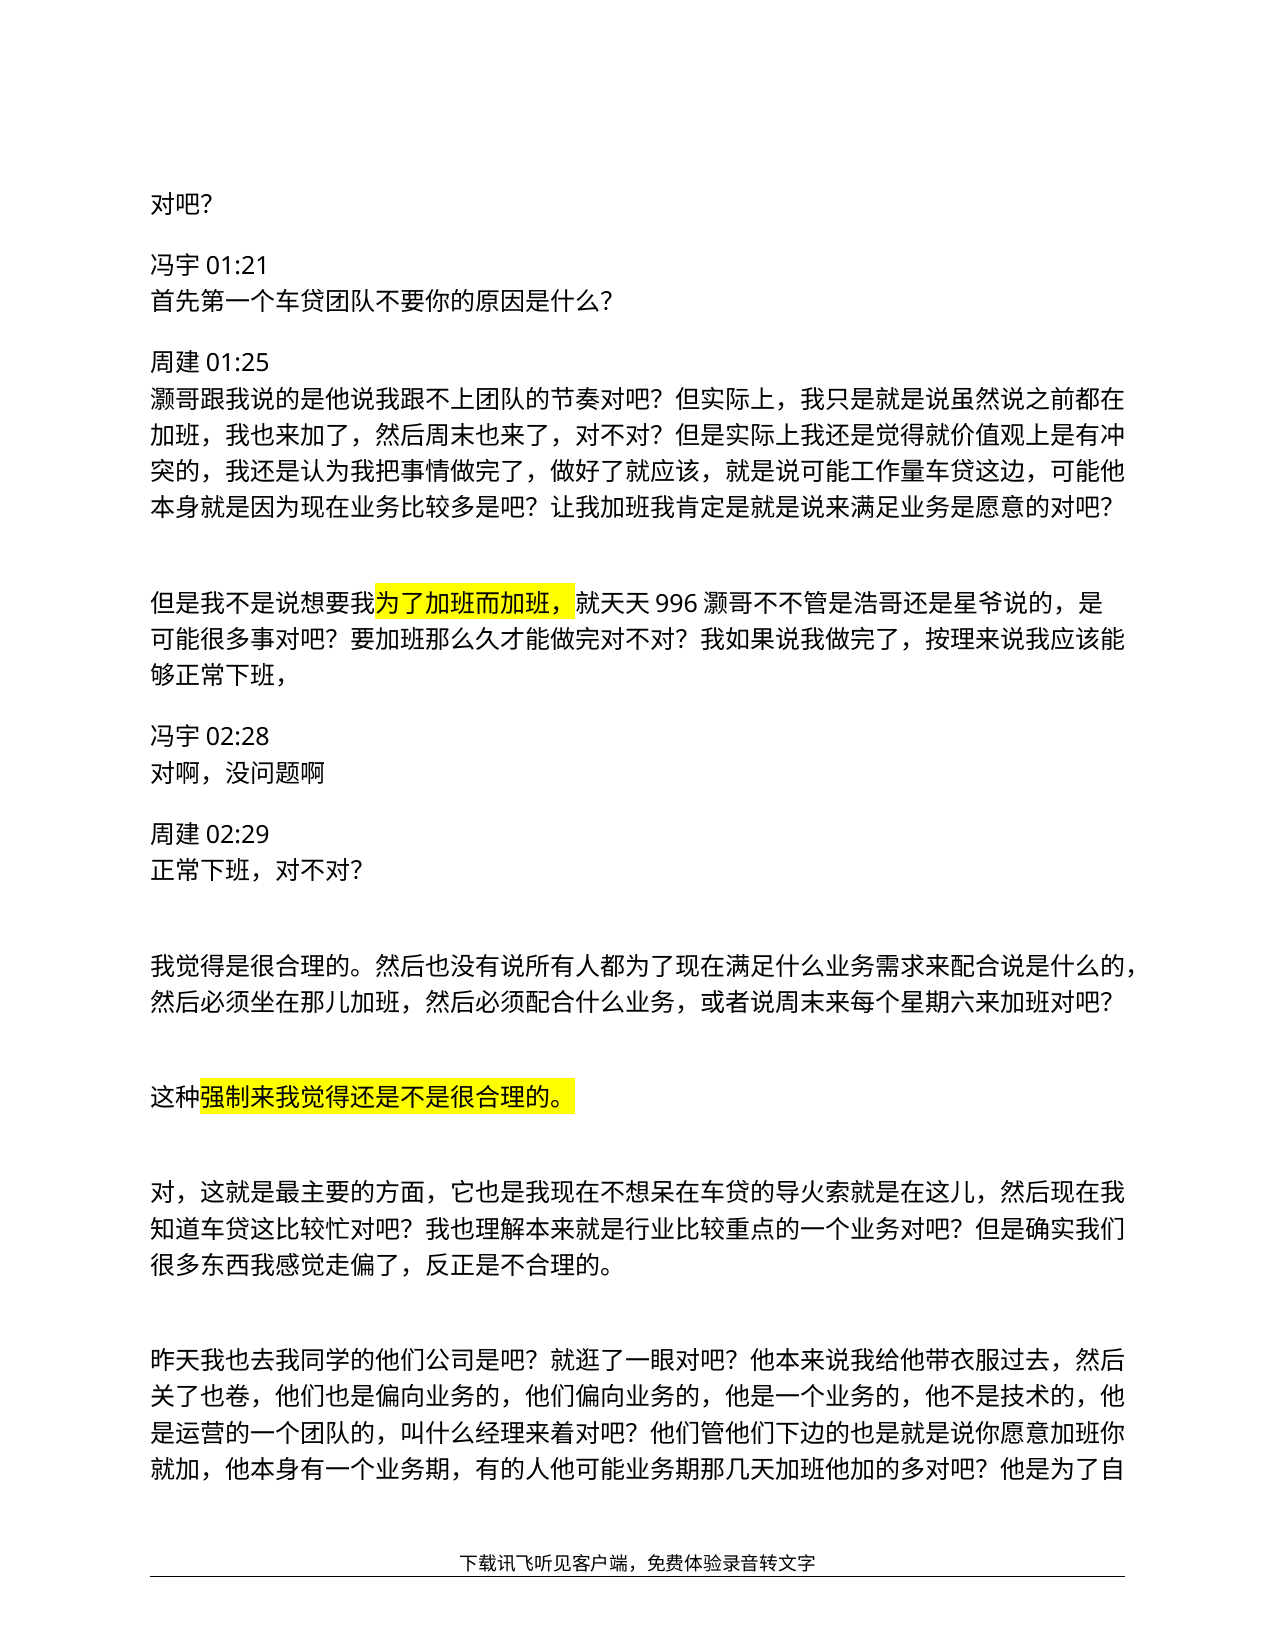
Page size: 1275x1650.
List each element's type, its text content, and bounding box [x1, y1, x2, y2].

text 对，这就是最主要的方面，它也是我现在不想呆在车贷的导火索就是在这儿，然后现在我知道车贷这比较忙对吧？我也理解本来就是行业比较重点的一个业务对吧？但是确实我们很多东西我感觉走偏了，反正是不合理的。 [150, 1139, 1125, 1282]
text 冯宇 01:21 首先第一个车贷团队不要你的原因是什么？ [150, 245, 1125, 318]
text 但是我不是说想要我为了加班而加班，就天天996灏哥不不管是浩哥还是星爷说的，是可能很多事对吧？要加班那么久才能做完对不对？我如果说我做完了，按理来说我应该能够正常下班， [150, 549, 1125, 692]
text 我觉得是很合理的。然后也没有说所有人都为了现在满足什么业务需求来配合说是什么的，然后必须坐在那儿加班，然后必须配合什么业务，或者说周末来每个星期六来加班对吧？ [150, 912, 1125, 1018]
text 这种强制来我觉得还是不是很合理的。 [150, 1043, 1125, 1114]
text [150, 1307, 1125, 1486]
text 对吧？ [150, 150, 1125, 220]
text 冯宇 02:28 对啊，没问题啊 [150, 717, 1125, 789]
text 周建 01:25 灏哥跟我说的是他说我跟不上团队的节奏对吧？但实际上，我只是就是说虽然说之前都在加班，我也来加了，然后周末也来了，对不对？但是实际上我还是觉得就价值观上是有冲突的，我还是认为我把事情做完了，做好了就应该，就是说可能工作量车贷这边，可能他本身就是因为现在业务比较多是吧？让我加班我肯定是就是说来满足业务是愿意的对吧？ [150, 343, 1125, 524]
text 周建 02:29 正常下班，对不对？ [150, 814, 1125, 887]
